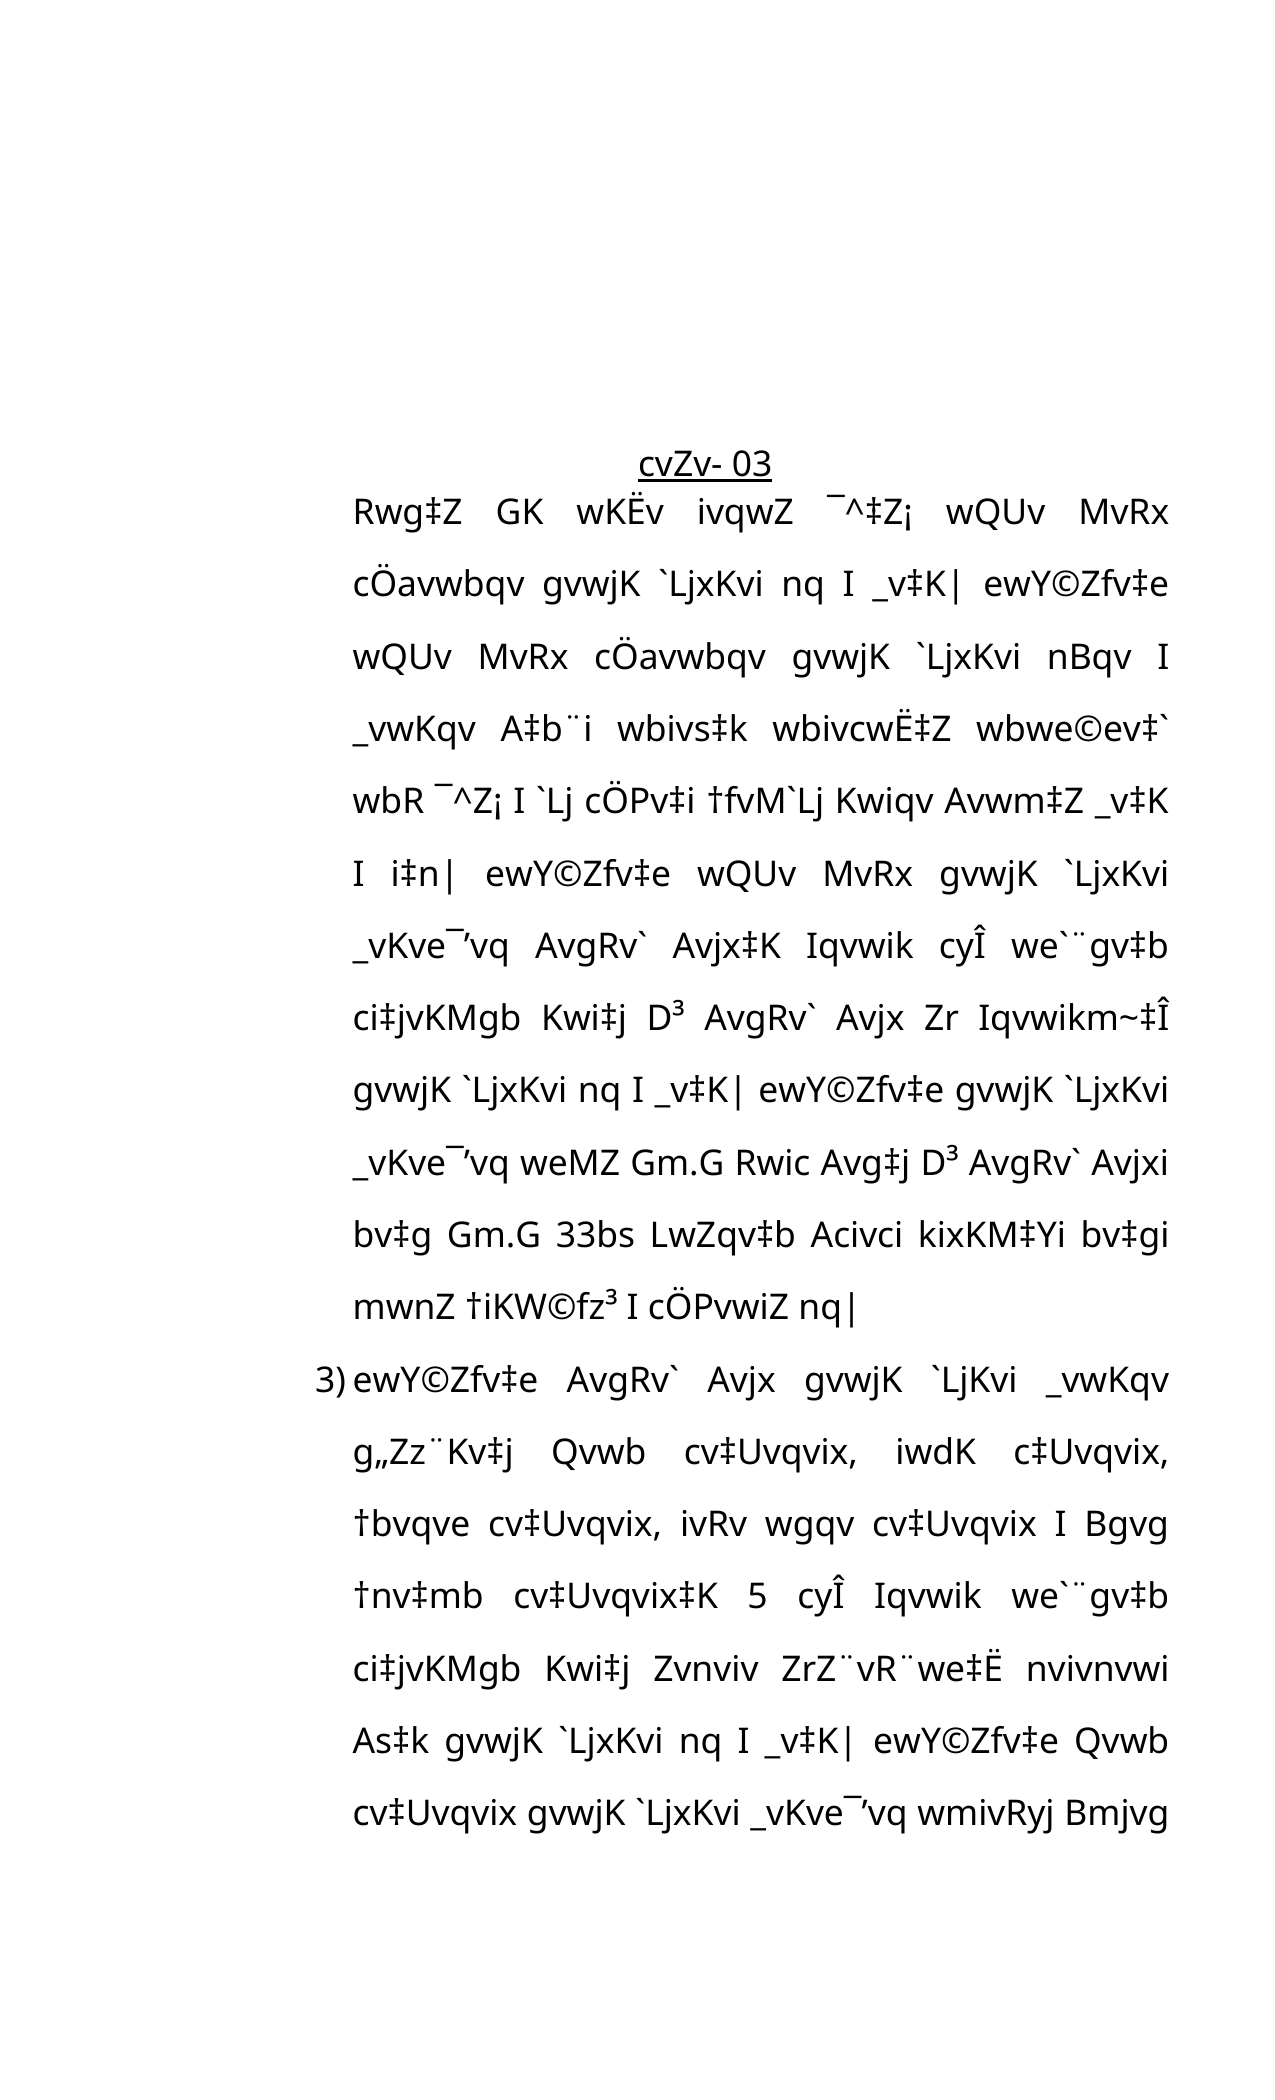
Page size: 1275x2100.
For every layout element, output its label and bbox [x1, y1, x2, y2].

list [315, 1354, 1170, 1836]
list [315, 487, 1170, 1330]
